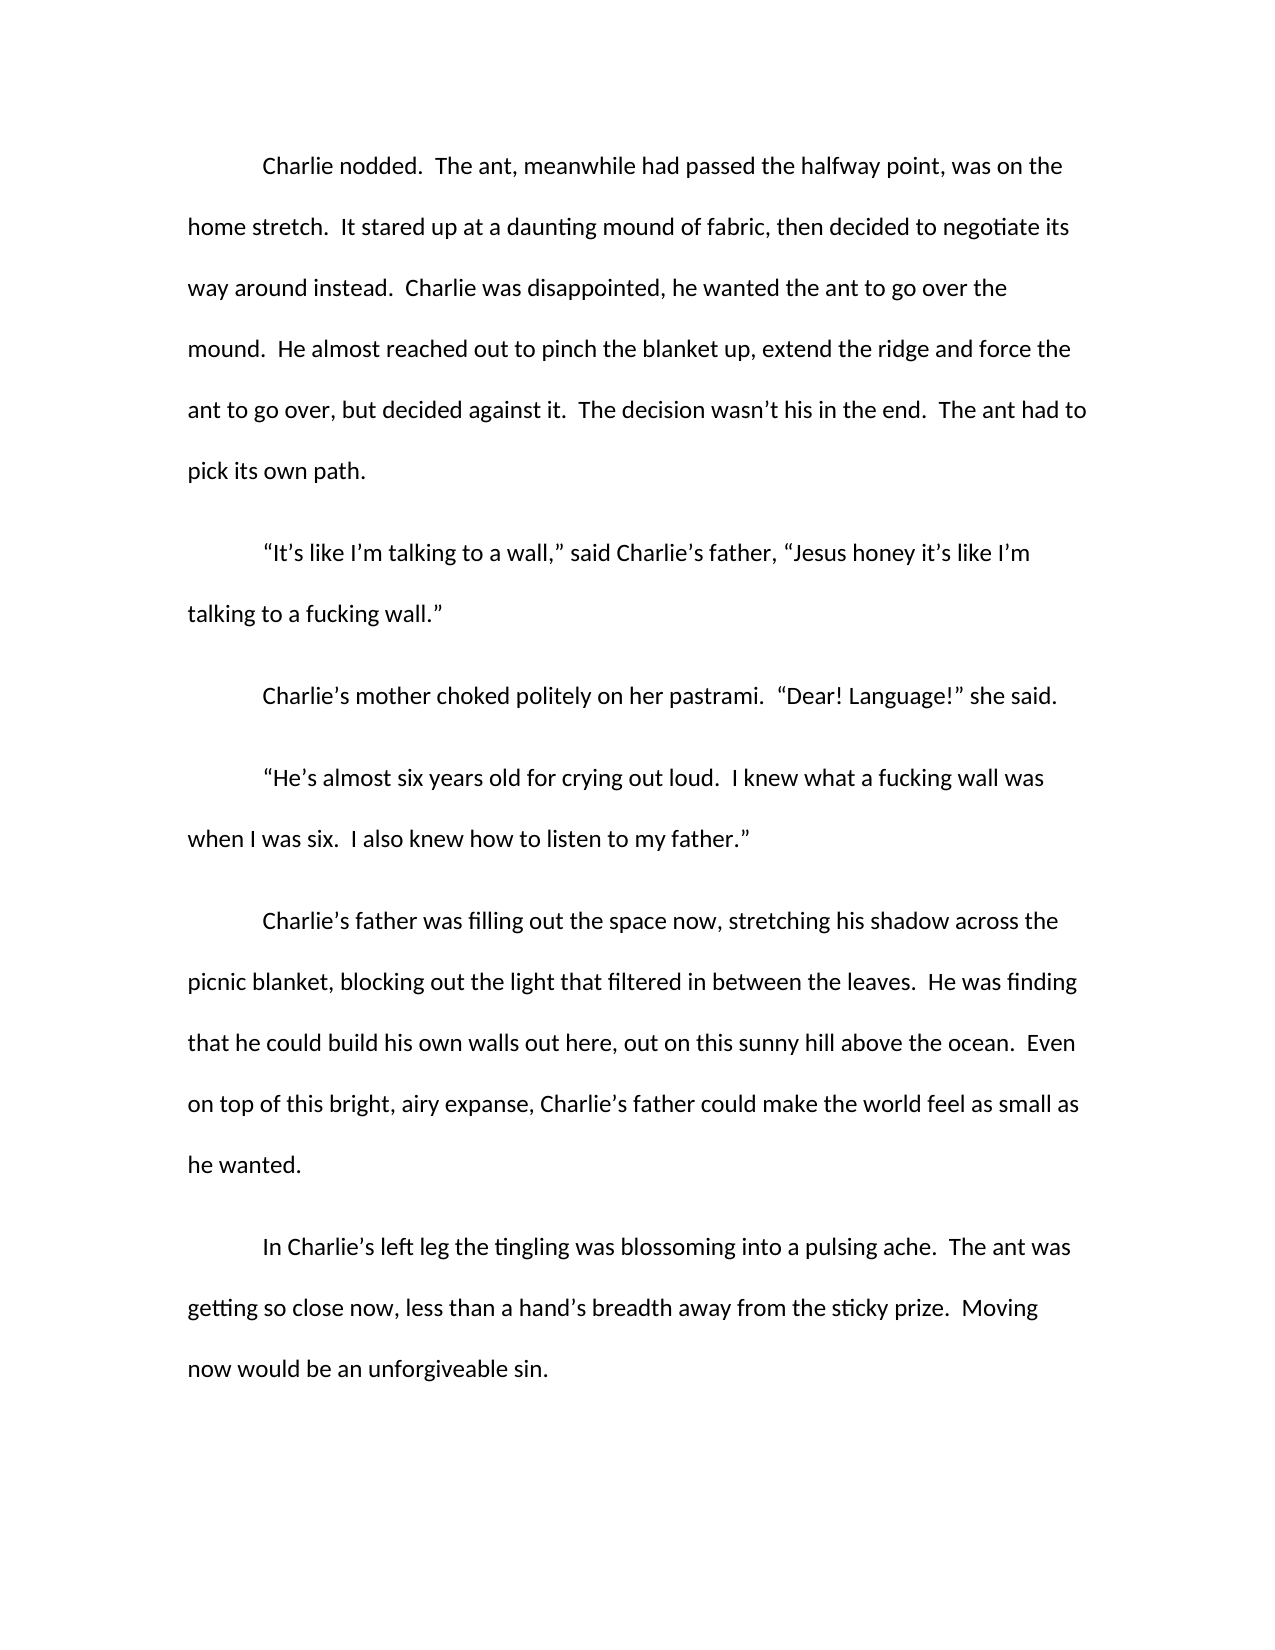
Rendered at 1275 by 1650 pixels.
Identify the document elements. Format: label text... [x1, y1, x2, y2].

text “It’s like I’m talking to a wall,” said Charlie’s father, “Jesus honey it’s like I’m talking to a fucking wall.” [187, 537, 1087, 629]
text Charlie’s mother choked politely on her pastrami. “Dear! Language!” she said. [187, 680, 1087, 711]
text Charlie’s father was filling out the space now, stretching his shadow across the picnic blanket, blocking out the light that filtered in between the leaves. He was finding that he could build his own walls out here, out on this sunny hill above the ocean. Even on top of this bright, airy expanse, Charlie’s father could make the world feel as small as he wanted. [187, 905, 1087, 1179]
text Charlie nodded. The ant, meanwhile had passed the halfway point, was on the home stretch. It stared up at a daunting mound of fabric, then decided to negotiate its way around instead. Charlie was disappointed, he wanted the ant to go over the mound. He almost reached out to pinch the blanket up, extend the ridge and force the ant to go over, but decided against it. The decision wasn’t his in the end. The ant had to pick its own path. [187, 150, 1087, 486]
text “He’s almost six years old for crying out loud. I knew what a fucking wall was when I was six. I also knew how to listen to my father.” [187, 762, 1087, 853]
text In Charlie’s left leg the tingling was blossoming into a pulsing ache. The ant was getting so close now, less than a hand’s breadth away from the sticky prize. Moving now would be an unforgiveable sin. [187, 1231, 1087, 1383]
